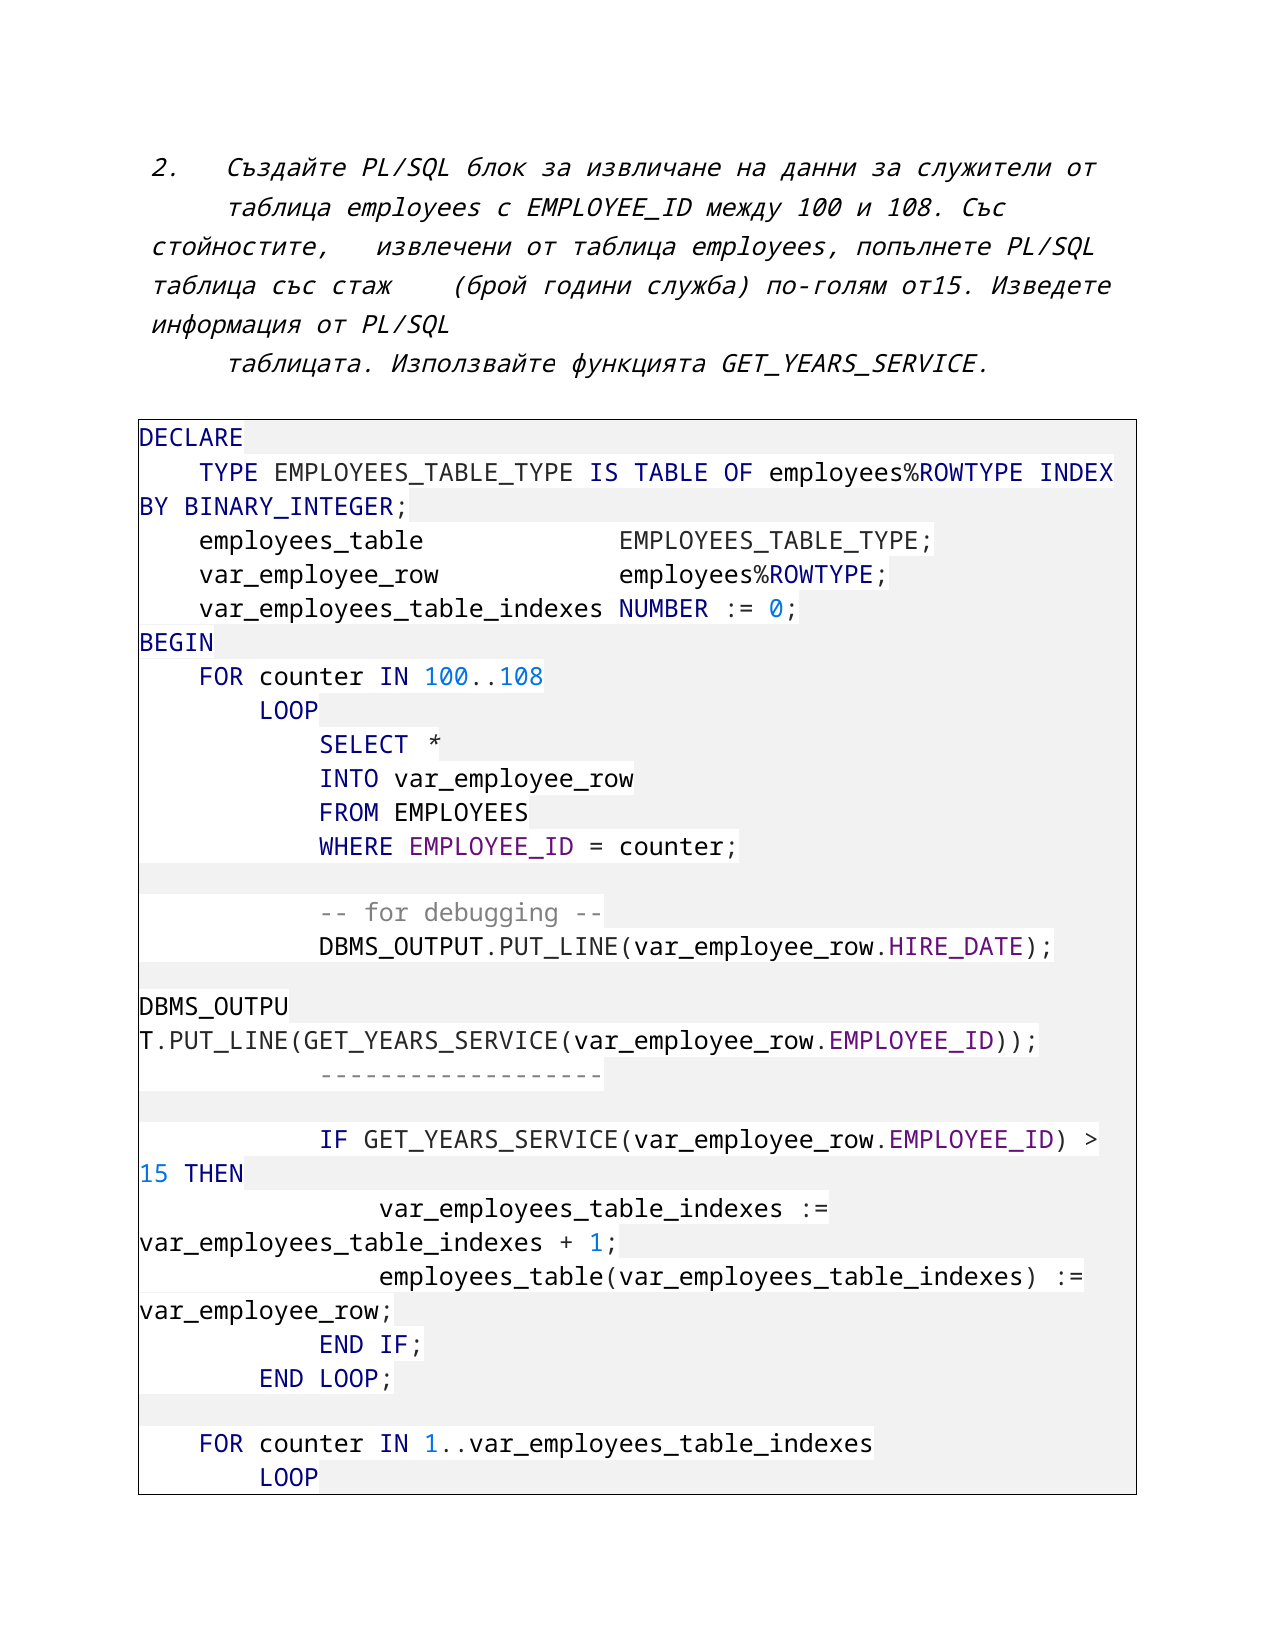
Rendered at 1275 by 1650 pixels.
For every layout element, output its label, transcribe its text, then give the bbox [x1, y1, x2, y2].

subtitle 2. Създайте PL/SQL блок за извличане на данни за служители от таблица employees с EMPLOYEE_ID между 100 и 108. Със стойностите, извлечени от таблица employees, попълнете PL/SQL таблица със стаж (брой години служба) по-голям от15. Изведете информация от PL/SQL таблицата. Използвайте функцията GET_YEARS_SERVICE. [150, 150, 1125, 380]
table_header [139, 420, 1136, 1494]
